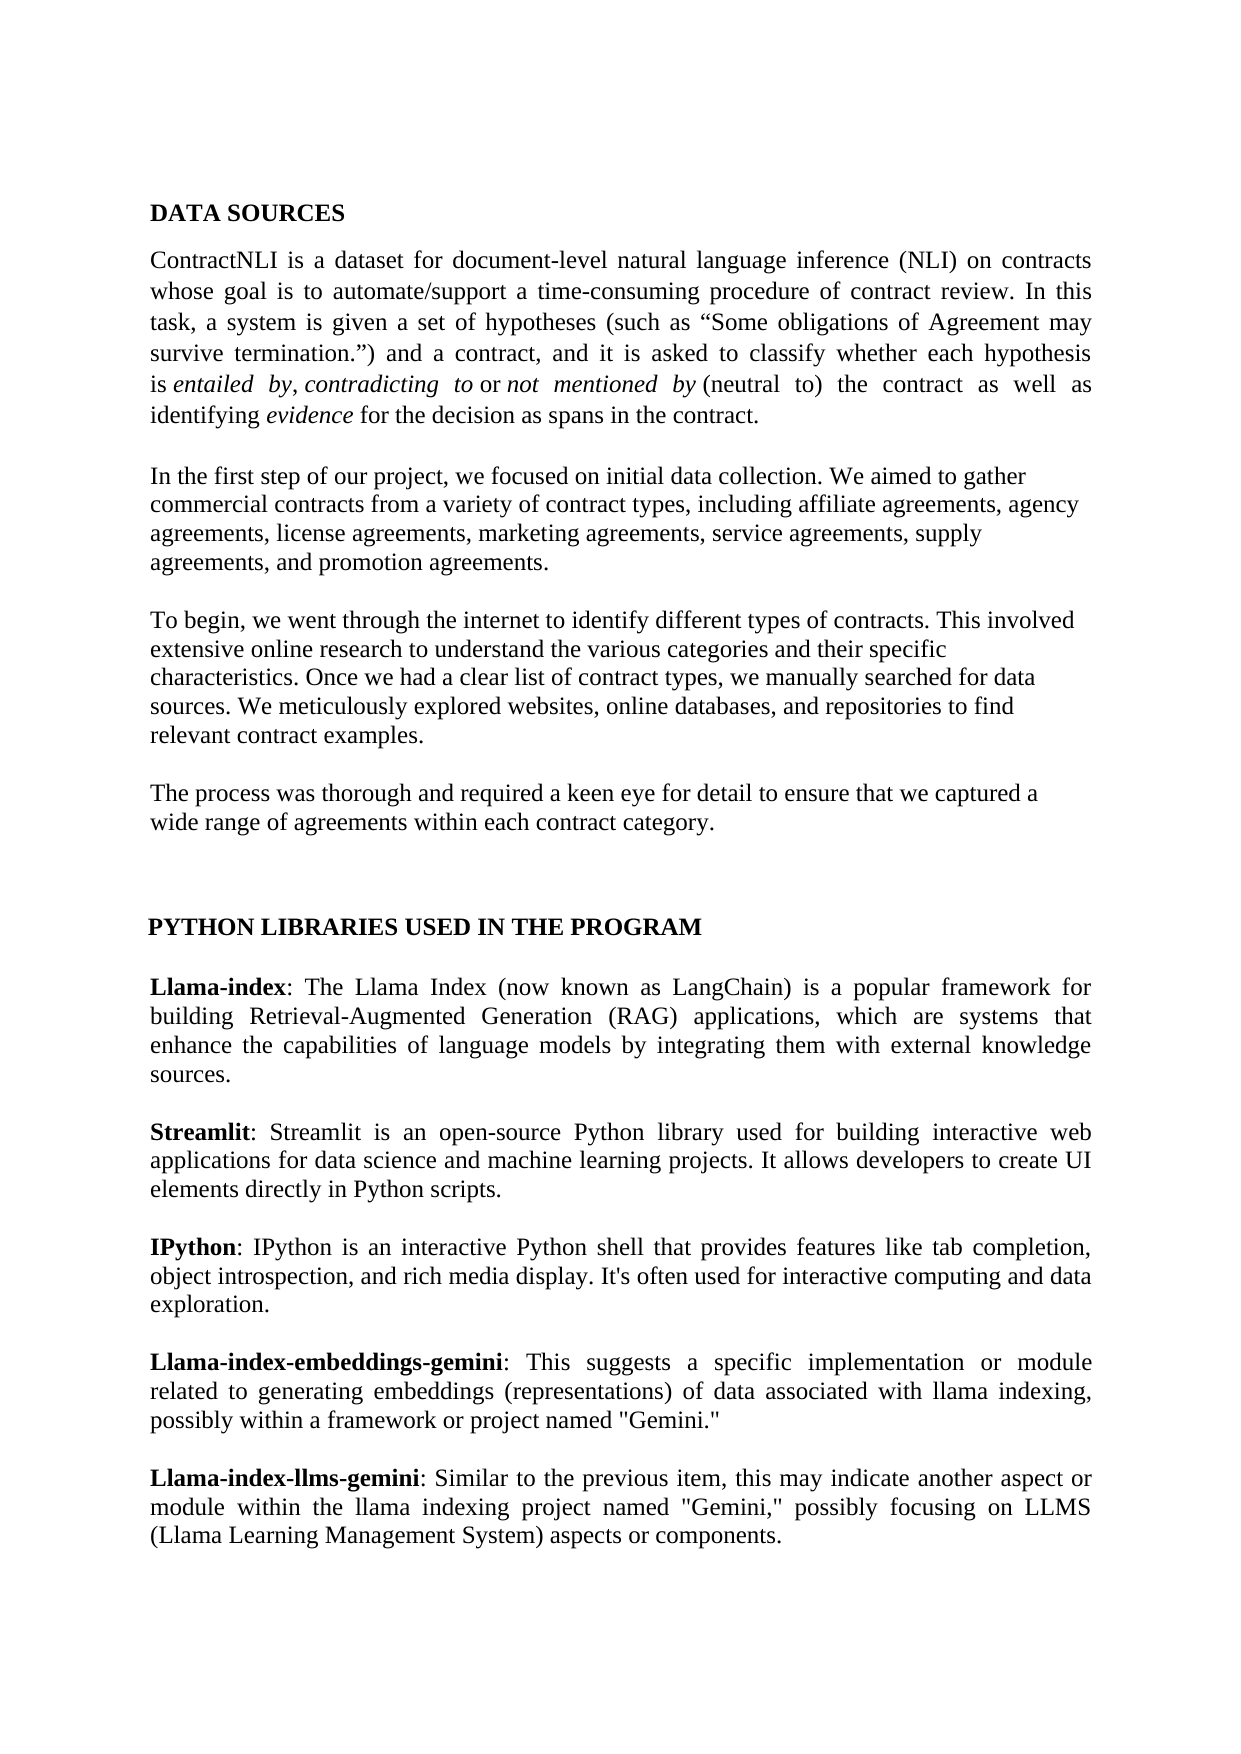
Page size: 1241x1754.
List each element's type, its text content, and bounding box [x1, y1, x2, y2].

text Streamlit: Streamlit is an open-source Python library used for building interactive web applications for data science and machine learning projects. It allows developers to create UI elements directly in Python scripts. [150, 1117, 1093, 1203]
text The process was thorough and required a keen eye for detail to ensure that we captured a wide range of agreements within each contract category. [150, 778, 1093, 835]
text IPython: IPython is an interactive Python shell that provides features like tab completion, object introspection, and rich media display. It's often used for interactive computing and data exploration. [150, 1232, 1093, 1318]
text Llama-index-embeddings-gemini: This suggests a specific implementation or module related to generating embeddings (representations) of data associated with llama indexing, possibly within a framework or project named "Gemini." [150, 1347, 1093, 1434]
text DATA SOURCES [150, 198, 1093, 226]
text In the first step of our project, we focused on initial data collection. We aimed to gather commercial contracts from a variety of contract types, including affiliate agreements, agency agreements, license agreements, marketing agreements, service agreements, supply agreements, and promotion agreements. [150, 461, 1093, 576]
text Llama-index: The Llama Index (now known as LangChain) is a popular framework for building Retrieval-Augmented Generation (RAG) applications, which are systems that enhance the capabilities of language models by integrating them with external knowledge sources. [150, 972, 1093, 1087]
text ContractNLI is a dataset for document-level natural language inference (NLI) on contracts whose goal is to automate/support a time-consuming procedure of contract review. In this task, a system is given a set of hypotheses (such as “Some obligations of Agreement may survive termination.”) and a contract, and it is asked to classify whether each hypothesis is entailed by, contradicting to or not mentioned by (neutral to) the contract as well as identifying evidence for the decision as spans in the contract. [150, 245, 1093, 429]
text PYTHON LIBRARIES USED IN THE PROGRAM [135, 912, 1093, 941]
text Llama-index-llms-gemini: Similar to the previous item, this may indicate another aspect or module within the llama indexing project named "Gemini," possibly focusing on LLMS (Llama Learning Management System) aspects or components. [150, 1463, 1093, 1549]
text To begin, we went through the internet to identify different types of contracts. This involved extensive online research to understand the various categories and their specific characteristics. Once we had a clear list of contract types, we manually searched for data sources. We meticulously explored websites, online databases, and repositories to find relevant contract examples. [150, 605, 1093, 749]
